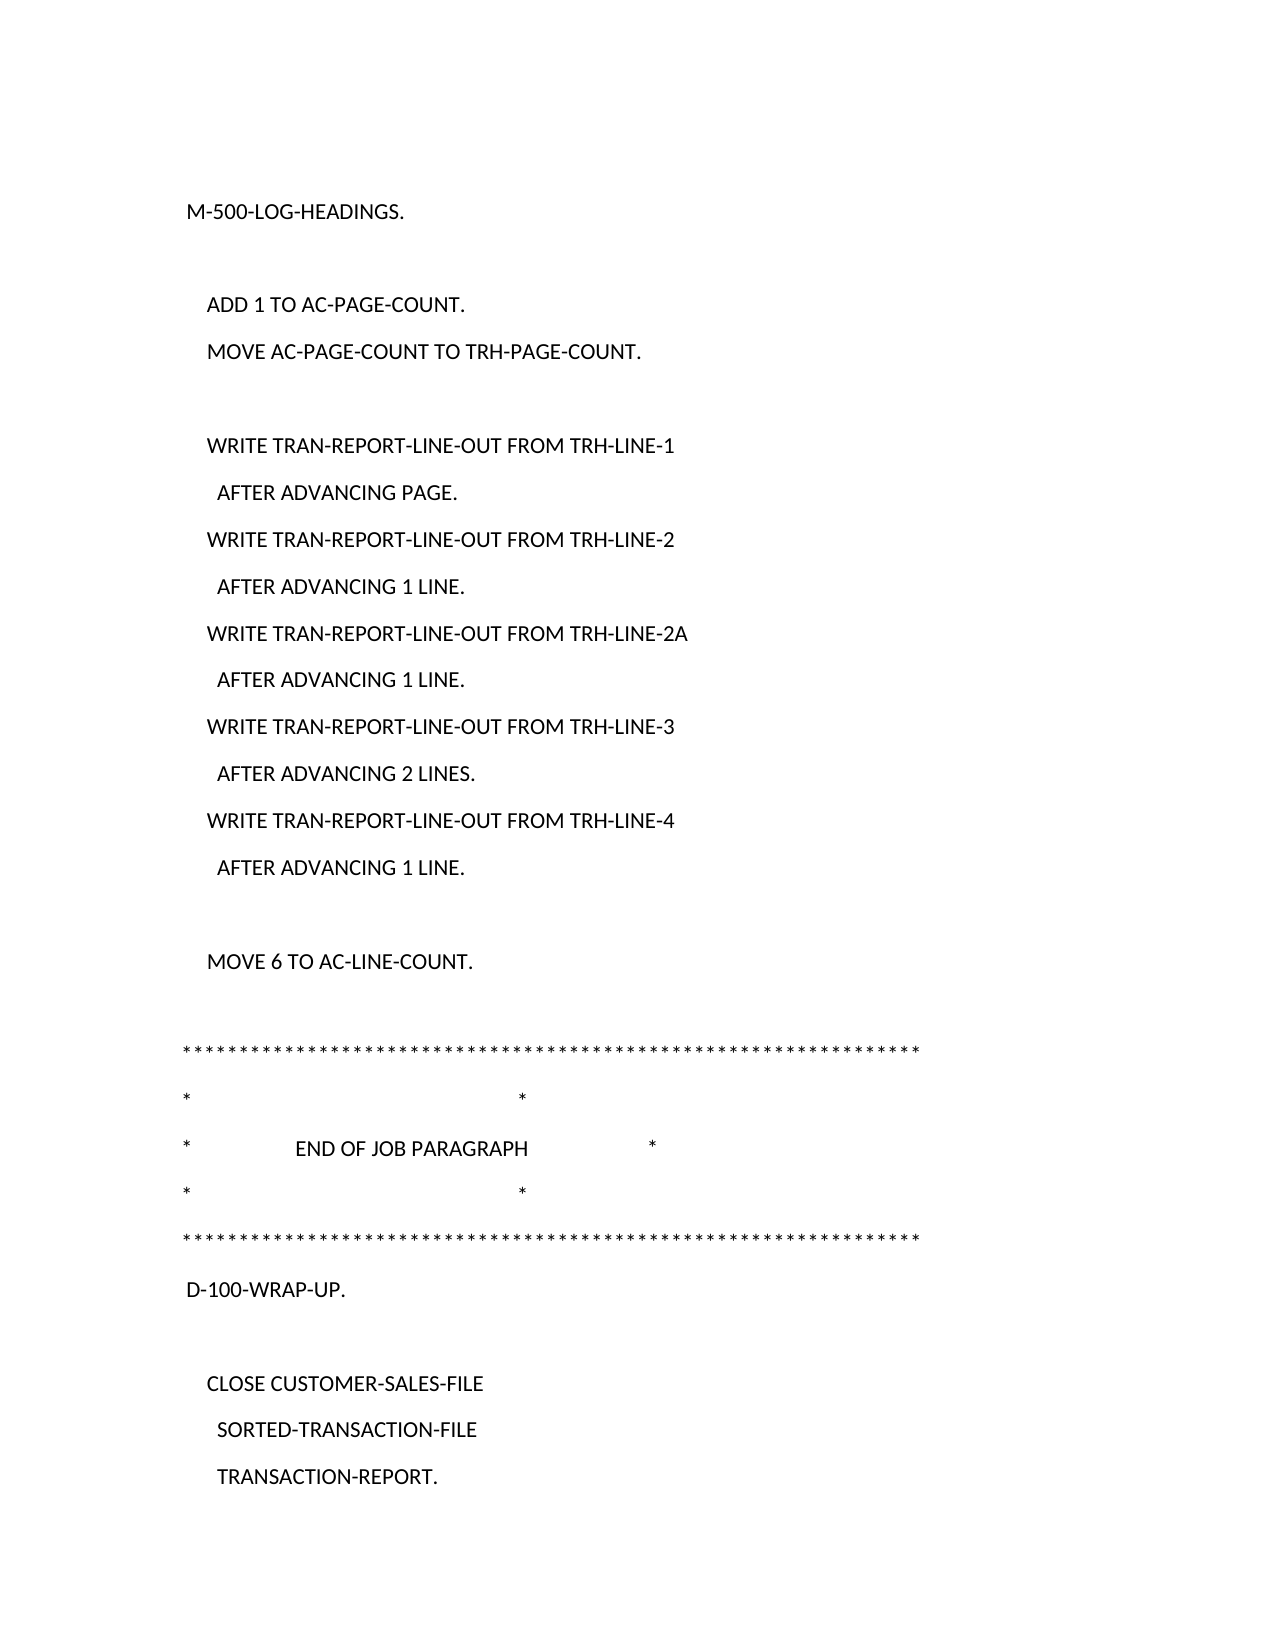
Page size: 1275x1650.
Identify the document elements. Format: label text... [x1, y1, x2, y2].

text AFTER ADVANCING 1 LINE. [150, 572, 1125, 600]
text * * [150, 1181, 1125, 1209]
text WRITE TRAN-REPORT-LINE-OUT FROM TRH-LINE-2A [150, 619, 1125, 647]
text D-100-WRAP-UP. [150, 1275, 1125, 1303]
text TRANSACTION-REPORT. [150, 1462, 1125, 1491]
text M-500-LOG-HEADINGS. [150, 197, 1125, 225]
text ***************************************************************** [150, 1041, 1125, 1069]
text ADD 1 TO AC-PAGE-COUNT. [150, 291, 1125, 319]
text * END OF JOB PARAGRAPH * [150, 1134, 1125, 1162]
text WRITE TRAN-REPORT-LINE-OUT FROM TRH-LINE-4 [150, 806, 1125, 834]
text ***************************************************************** [150, 1228, 1125, 1256]
text CLOSE CUSTOMER-SALES-FILE [150, 1369, 1125, 1397]
text AFTER ADVANCING 1 LINE. [150, 666, 1125, 694]
text MOVE 6 TO AC-LINE-COUNT. [150, 947, 1125, 975]
text AFTER ADVANCING PAGE. [150, 478, 1125, 506]
text MOVE AC-PAGE-COUNT TO TRH-PAGE-COUNT. [150, 337, 1125, 366]
text SORTED-TRANSACTION-FILE [150, 1416, 1125, 1444]
text AFTER ADVANCING 1 LINE. [150, 853, 1125, 881]
text * * [150, 1087, 1125, 1116]
text WRITE TRAN-REPORT-LINE-OUT FROM TRH-LINE-1 [150, 431, 1125, 459]
text WRITE TRAN-REPORT-LINE-OUT FROM TRH-LINE-3 [150, 712, 1125, 741]
text WRITE TRAN-REPORT-LINE-OUT FROM TRH-LINE-2 [150, 525, 1125, 553]
text AFTER ADVANCING 2 LINES. [150, 759, 1125, 787]
